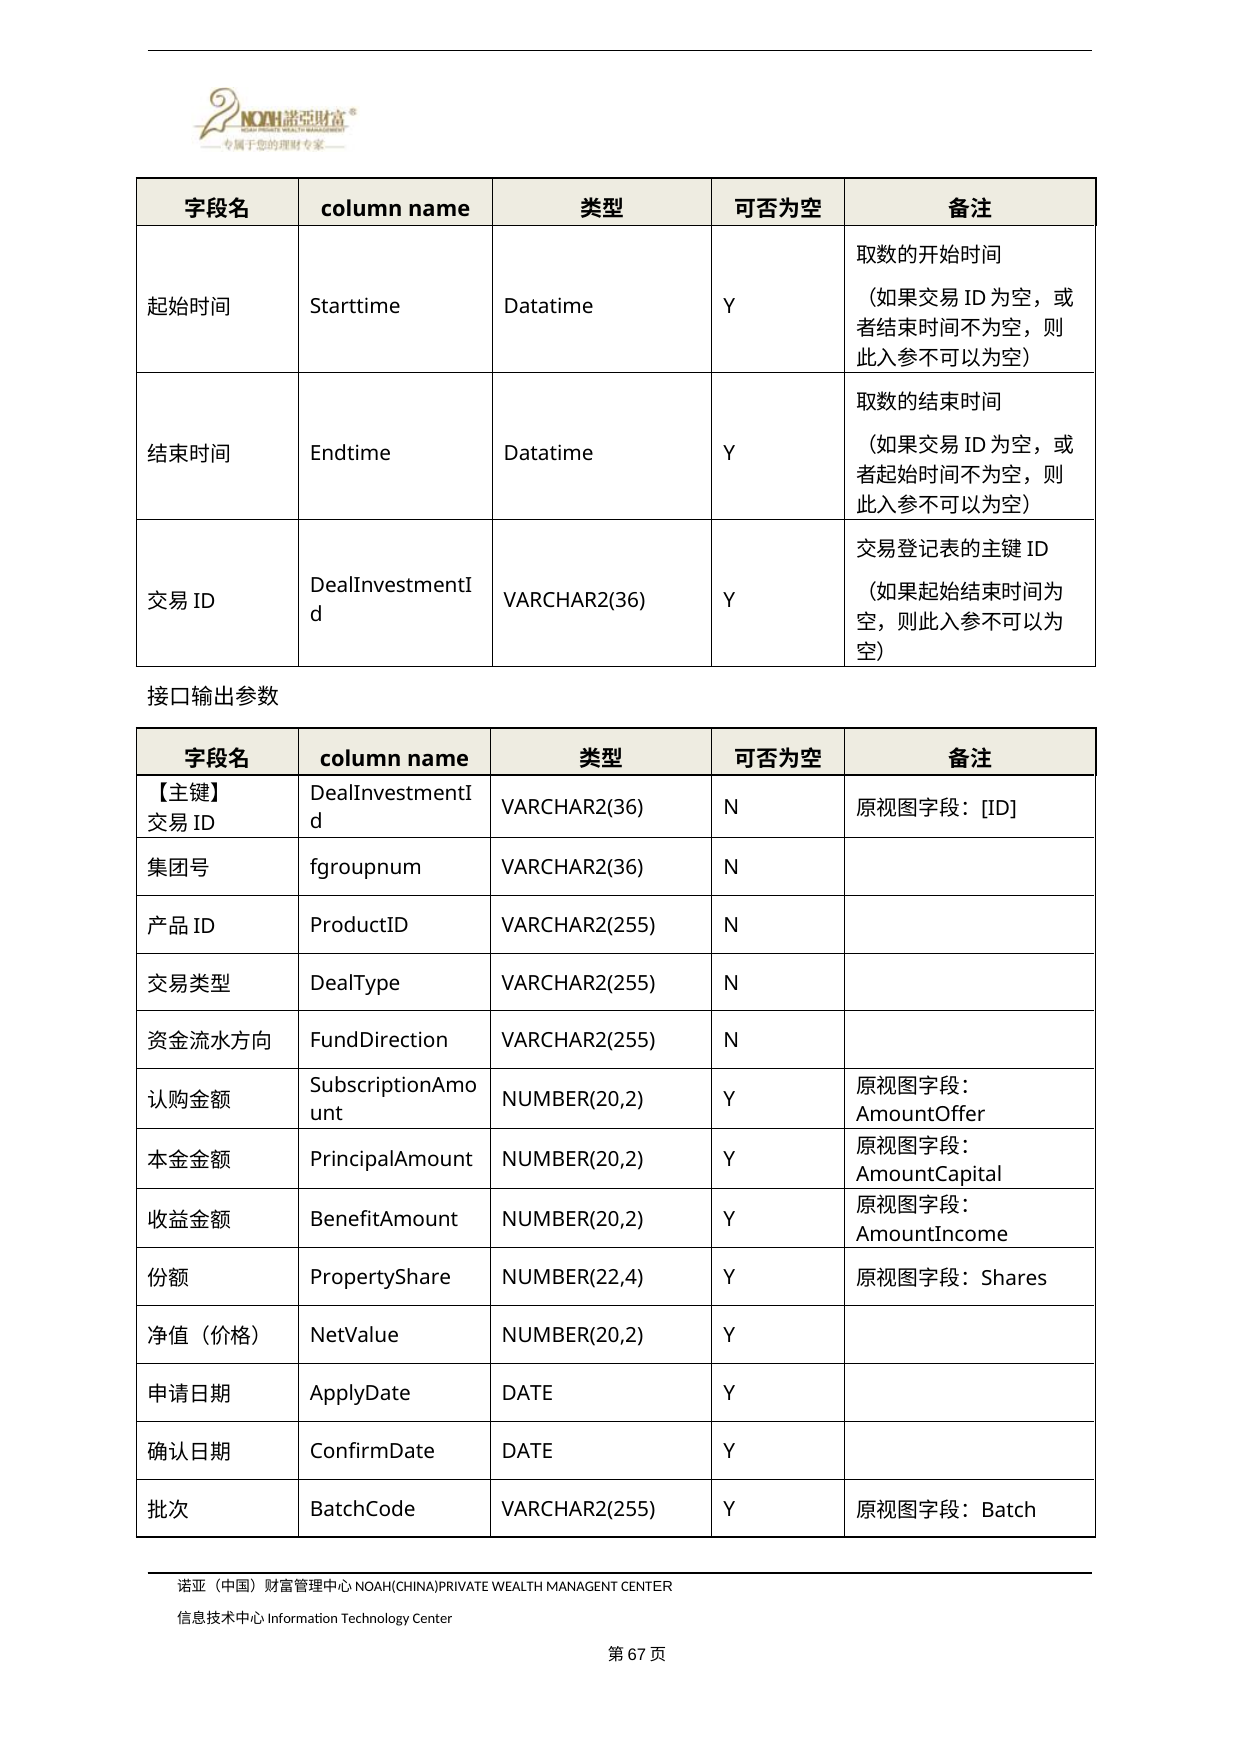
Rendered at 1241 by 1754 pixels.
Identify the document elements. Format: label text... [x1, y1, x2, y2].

text 接口输出参数 [148, 679, 1092, 711]
picture [191, 87, 360, 152]
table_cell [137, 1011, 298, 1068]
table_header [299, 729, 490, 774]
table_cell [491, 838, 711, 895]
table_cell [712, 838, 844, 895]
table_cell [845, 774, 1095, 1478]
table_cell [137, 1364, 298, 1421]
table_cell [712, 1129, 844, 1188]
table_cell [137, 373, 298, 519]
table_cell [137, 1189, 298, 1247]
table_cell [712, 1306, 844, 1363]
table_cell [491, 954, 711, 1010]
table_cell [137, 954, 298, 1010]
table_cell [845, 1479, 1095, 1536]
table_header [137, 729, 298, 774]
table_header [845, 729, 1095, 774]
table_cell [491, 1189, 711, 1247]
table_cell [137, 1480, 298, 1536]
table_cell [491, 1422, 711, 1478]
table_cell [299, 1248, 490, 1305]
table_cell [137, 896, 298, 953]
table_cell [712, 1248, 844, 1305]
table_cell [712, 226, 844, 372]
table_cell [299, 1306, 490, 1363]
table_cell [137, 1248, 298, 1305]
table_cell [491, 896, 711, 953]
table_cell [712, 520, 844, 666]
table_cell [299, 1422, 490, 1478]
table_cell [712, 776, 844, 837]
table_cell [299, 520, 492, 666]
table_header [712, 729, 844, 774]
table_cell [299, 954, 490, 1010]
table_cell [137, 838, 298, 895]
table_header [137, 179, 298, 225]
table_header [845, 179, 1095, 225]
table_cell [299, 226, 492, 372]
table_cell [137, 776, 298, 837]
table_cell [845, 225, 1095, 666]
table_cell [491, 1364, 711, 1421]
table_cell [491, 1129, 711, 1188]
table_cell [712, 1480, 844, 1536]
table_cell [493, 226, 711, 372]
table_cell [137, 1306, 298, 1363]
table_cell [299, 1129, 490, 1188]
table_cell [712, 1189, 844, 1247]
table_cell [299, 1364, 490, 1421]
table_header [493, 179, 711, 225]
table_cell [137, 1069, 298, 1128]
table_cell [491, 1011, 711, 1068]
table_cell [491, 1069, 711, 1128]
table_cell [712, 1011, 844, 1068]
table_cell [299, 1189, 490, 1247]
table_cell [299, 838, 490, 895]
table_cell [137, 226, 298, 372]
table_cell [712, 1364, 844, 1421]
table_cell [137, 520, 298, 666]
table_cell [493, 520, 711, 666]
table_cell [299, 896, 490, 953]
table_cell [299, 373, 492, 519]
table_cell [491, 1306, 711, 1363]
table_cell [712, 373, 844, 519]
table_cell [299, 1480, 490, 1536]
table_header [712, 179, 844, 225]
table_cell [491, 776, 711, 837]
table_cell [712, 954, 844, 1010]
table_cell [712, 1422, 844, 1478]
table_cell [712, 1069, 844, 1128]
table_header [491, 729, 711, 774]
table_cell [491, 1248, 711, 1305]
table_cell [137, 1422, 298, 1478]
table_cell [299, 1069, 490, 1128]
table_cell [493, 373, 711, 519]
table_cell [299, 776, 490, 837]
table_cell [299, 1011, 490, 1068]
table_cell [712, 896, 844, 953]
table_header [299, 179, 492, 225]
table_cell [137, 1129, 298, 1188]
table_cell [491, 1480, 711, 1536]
